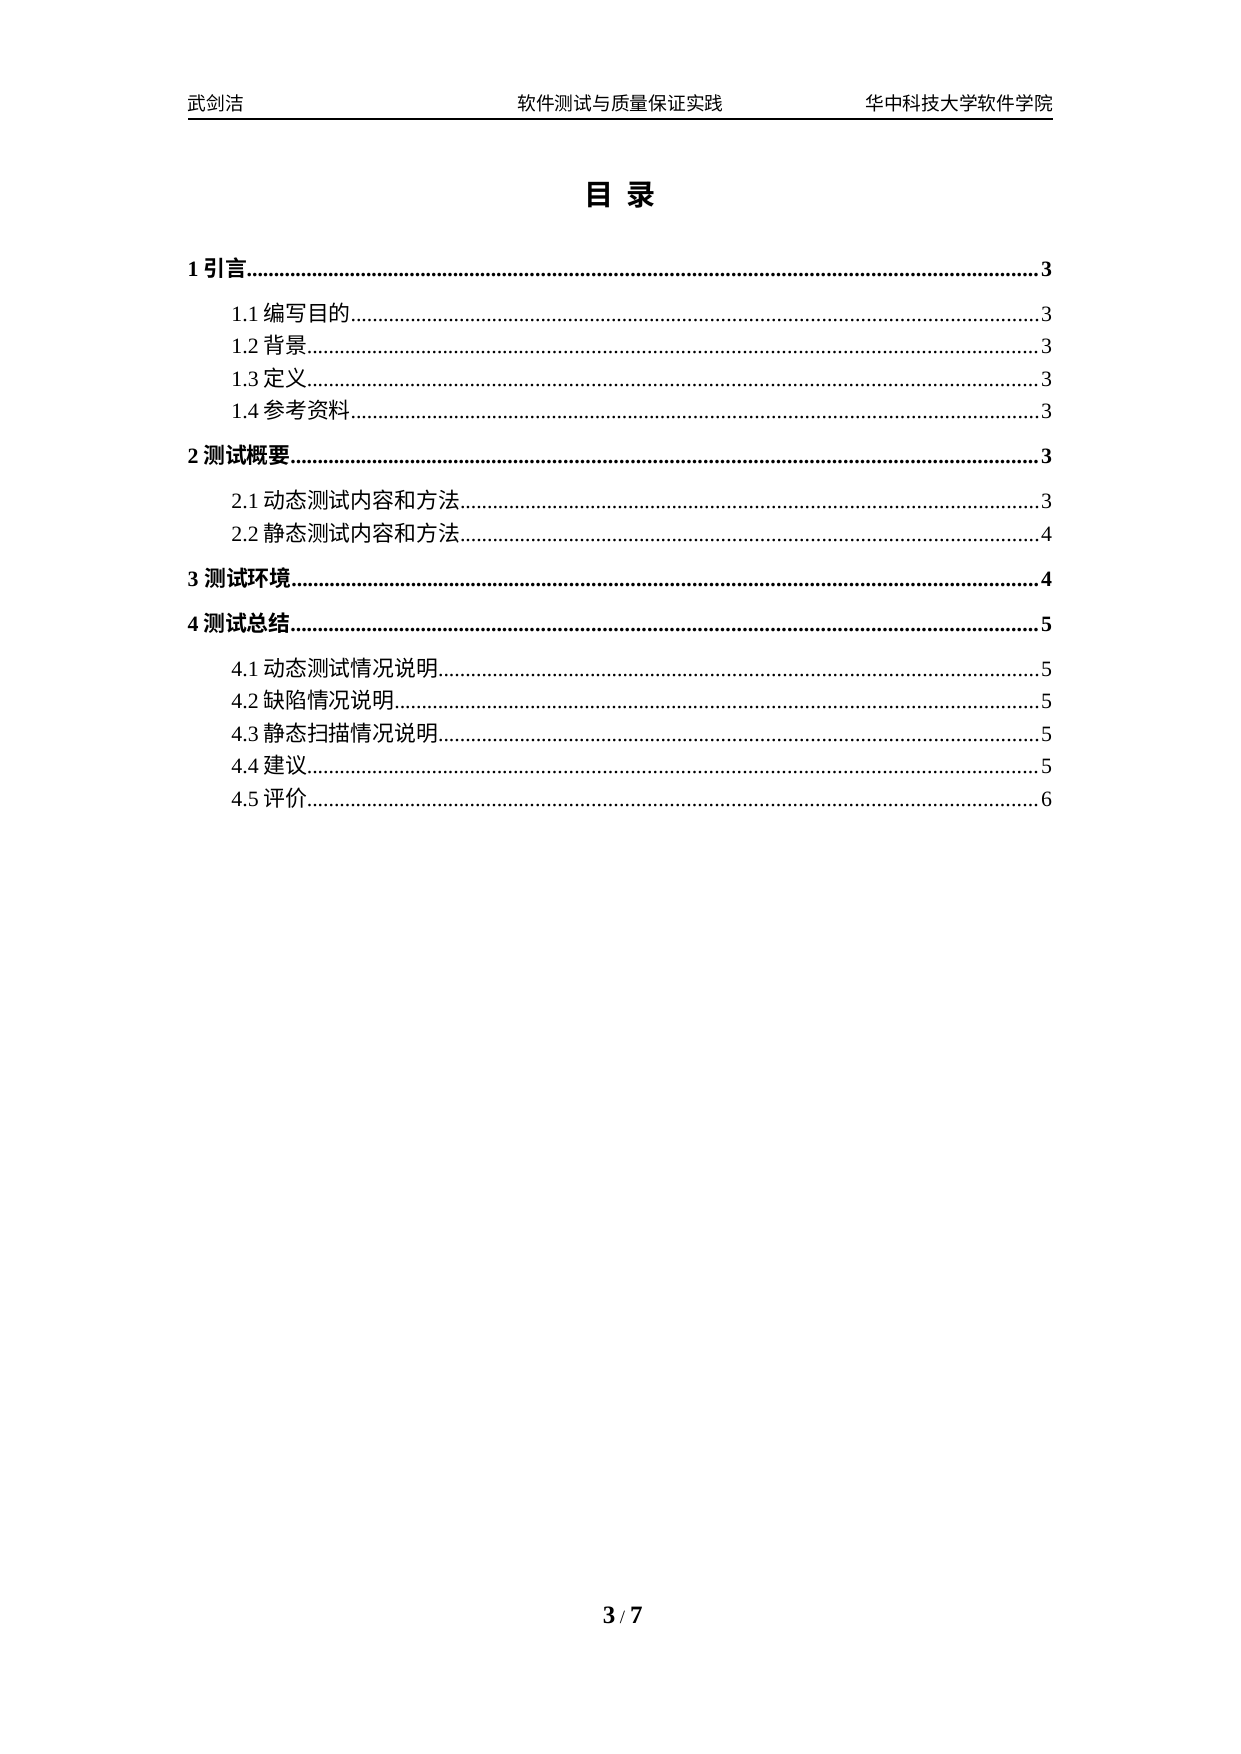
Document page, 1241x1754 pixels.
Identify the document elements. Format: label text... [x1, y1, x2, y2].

text 4.2缺陷情况说明 5 [231, 683, 1053, 715]
text 4.3静态扫描情况说明 5 [231, 715, 1053, 748]
text 2.1动态测试内容和方法 3 [231, 483, 1053, 515]
text 1.1编写目的 3 [231, 295, 1053, 328]
text 4.4建议 5 [231, 748, 1053, 780]
text 1.2背景 3 [231, 328, 1053, 360]
text 2.2静态测试内容和方法 4 [231, 515, 1053, 548]
text 4.5评价 6 [231, 780, 1053, 813]
text 3 测试环境 4 [187, 560, 1053, 593]
text 4.1动态测试情况说明 5 [231, 650, 1053, 683]
text 4测试总结 5 [187, 605, 1053, 638]
text 目 录 [187, 160, 1053, 225]
text 2测试概要 3 [187, 438, 1053, 470]
text 1.4参考资料 3 [231, 393, 1053, 425]
text 1.3定义 3 [231, 360, 1053, 393]
text 1引言 3 [187, 250, 1053, 283]
